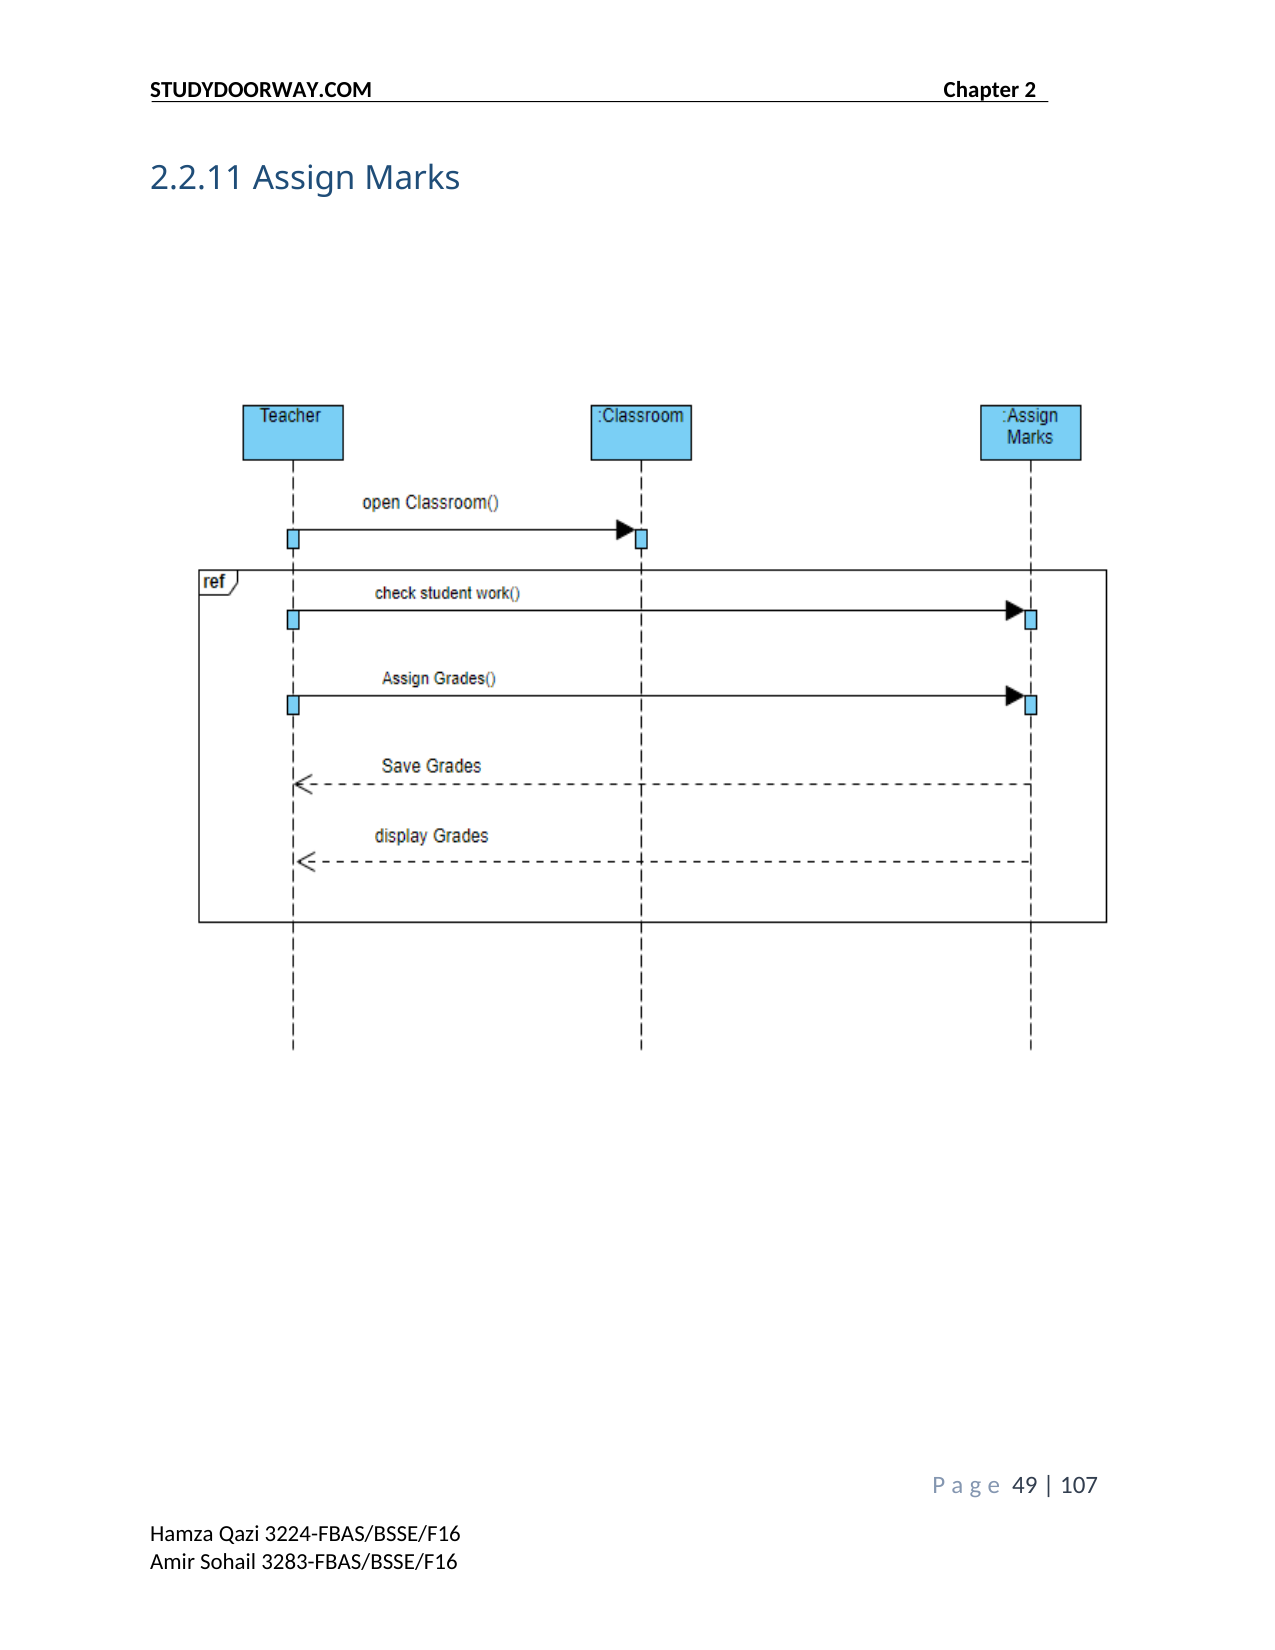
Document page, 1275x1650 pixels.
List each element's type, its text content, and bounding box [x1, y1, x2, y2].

picture [150, 386, 1213, 1080]
subtitle 2.2.11 Assign Marks [150, 154, 1125, 383]
